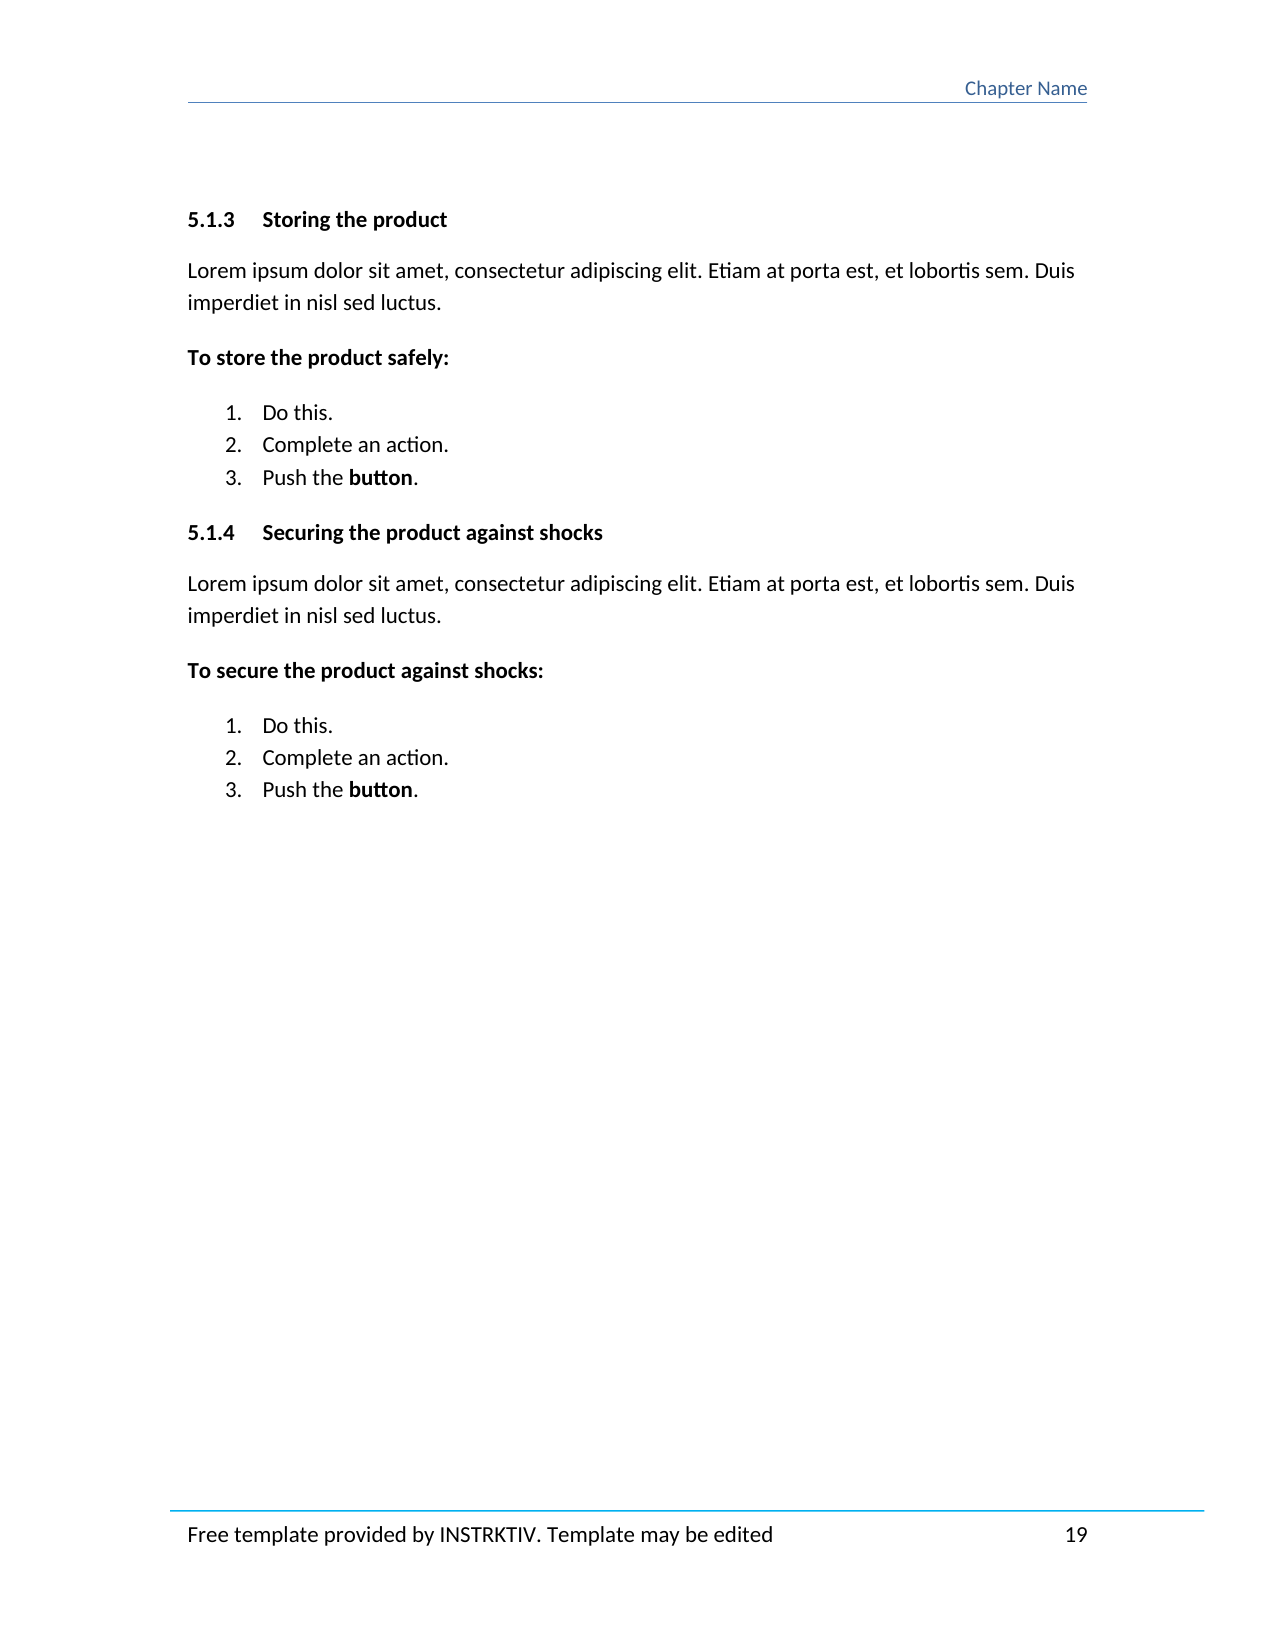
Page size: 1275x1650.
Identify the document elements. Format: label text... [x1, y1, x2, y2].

subtitle Storing the product [187, 205, 1087, 233]
text To store the product safely: [187, 343, 1087, 371]
list Push the button. [225, 463, 1087, 491]
list Complete an action. [225, 431, 1087, 459]
text To secure the product against shocks: [187, 656, 1087, 684]
list Do this. [225, 711, 1087, 739]
list Complete an action. [225, 743, 1087, 771]
list Push the button. [225, 776, 1087, 804]
subtitle Securing the product against shocks [187, 518, 1087, 546]
text Lorem ipsum dolor sit amet, consectetur adipiscing elit. Etiam at porta est, et lobortis sem. Duis imperdiet in nisl sed luctus. [187, 569, 1087, 629]
text Lorem ipsum dolor sit amet, consectetur adipiscing elit. Etiam at porta est, et lobortis sem. Duis imperdiet in nisl sed luctus. [187, 256, 1087, 316]
list Do this. [225, 398, 1087, 426]
